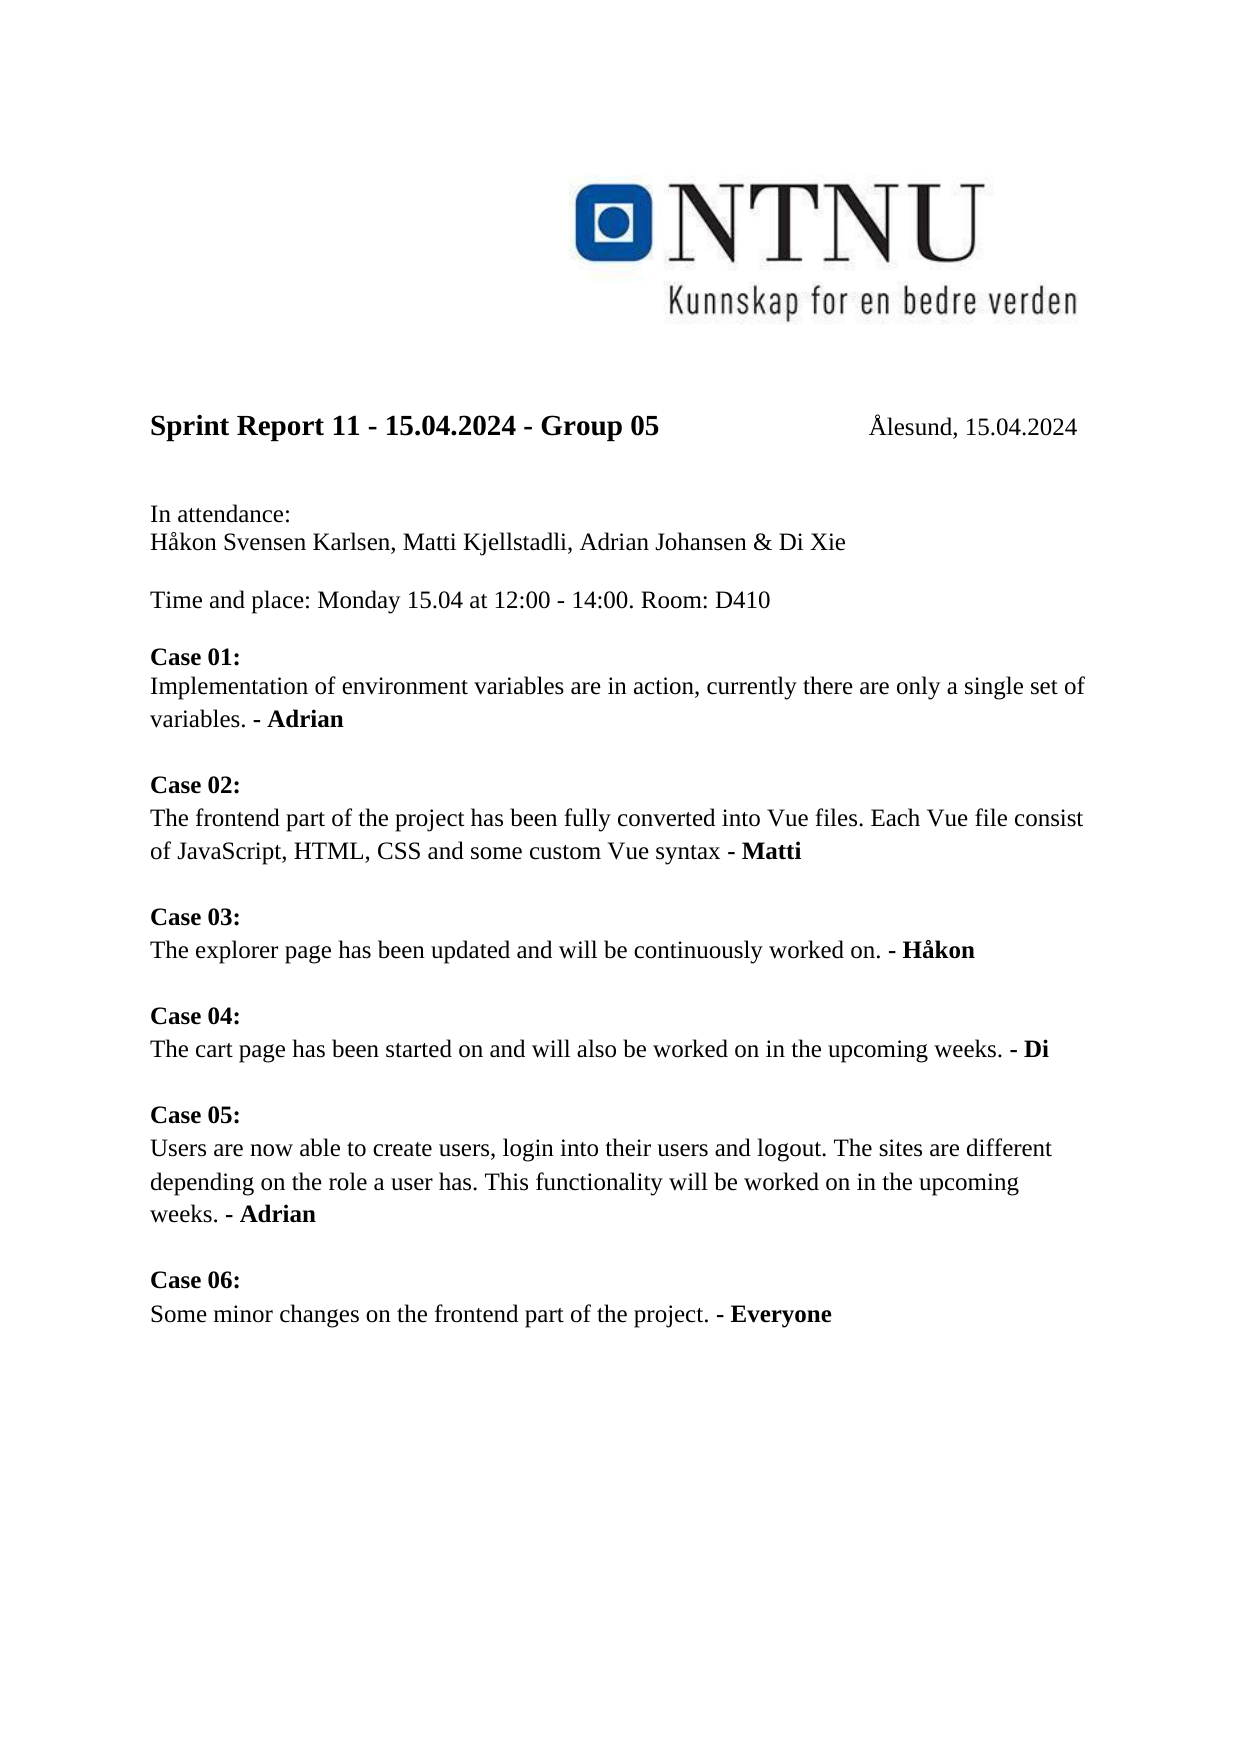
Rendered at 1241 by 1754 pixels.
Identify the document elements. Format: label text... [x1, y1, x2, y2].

text Case 03: [150, 902, 1090, 931]
text The cart page has been started on and will also be worked on in the upcoming weeks. - Di [150, 1034, 1090, 1063]
text Case 01: [150, 642, 1090, 671]
text Case 06: Some minor changes on the frontend part of the project. - Everyone [150, 1266, 1090, 1327]
text The explorer page has been updated and will be continuously worked on. - Håkon [150, 935, 1090, 964]
picture [568, 175, 1091, 335]
text Time and place: Monday 15.04 at 12:00 - 14:00. Room: D410 [150, 585, 1090, 614]
text Case 02: [150, 770, 1090, 799]
text Users are now able to create users, login into their users and logout. The sites are different depending on the role a user has. This functionality will be worked on in the upcoming weeks. - Adrian [150, 1133, 1090, 1228]
text The frontend part of the project has been fully converted into Vue files. Each Vue file consist of JavaScript, HTML, CSS and some custom Vue syntax - Matti [150, 803, 1090, 865]
text Implementation of environment variables are in action, currently there are only a single set of variables. - Adrian [150, 671, 1090, 733]
text In attendance: [150, 499, 1090, 527]
text Case 05: [150, 1101, 1090, 1129]
text Sprint Report 11 - 15.04.2024 - Group 05 Ålesund, 15.04.2024 [150, 408, 1090, 441]
text Håkon Svensen Karlsen, Matti Kjellstadli, Adrian Johansen & Di Xie [150, 527, 1090, 556]
text Case 04: [150, 1001, 1090, 1030]
